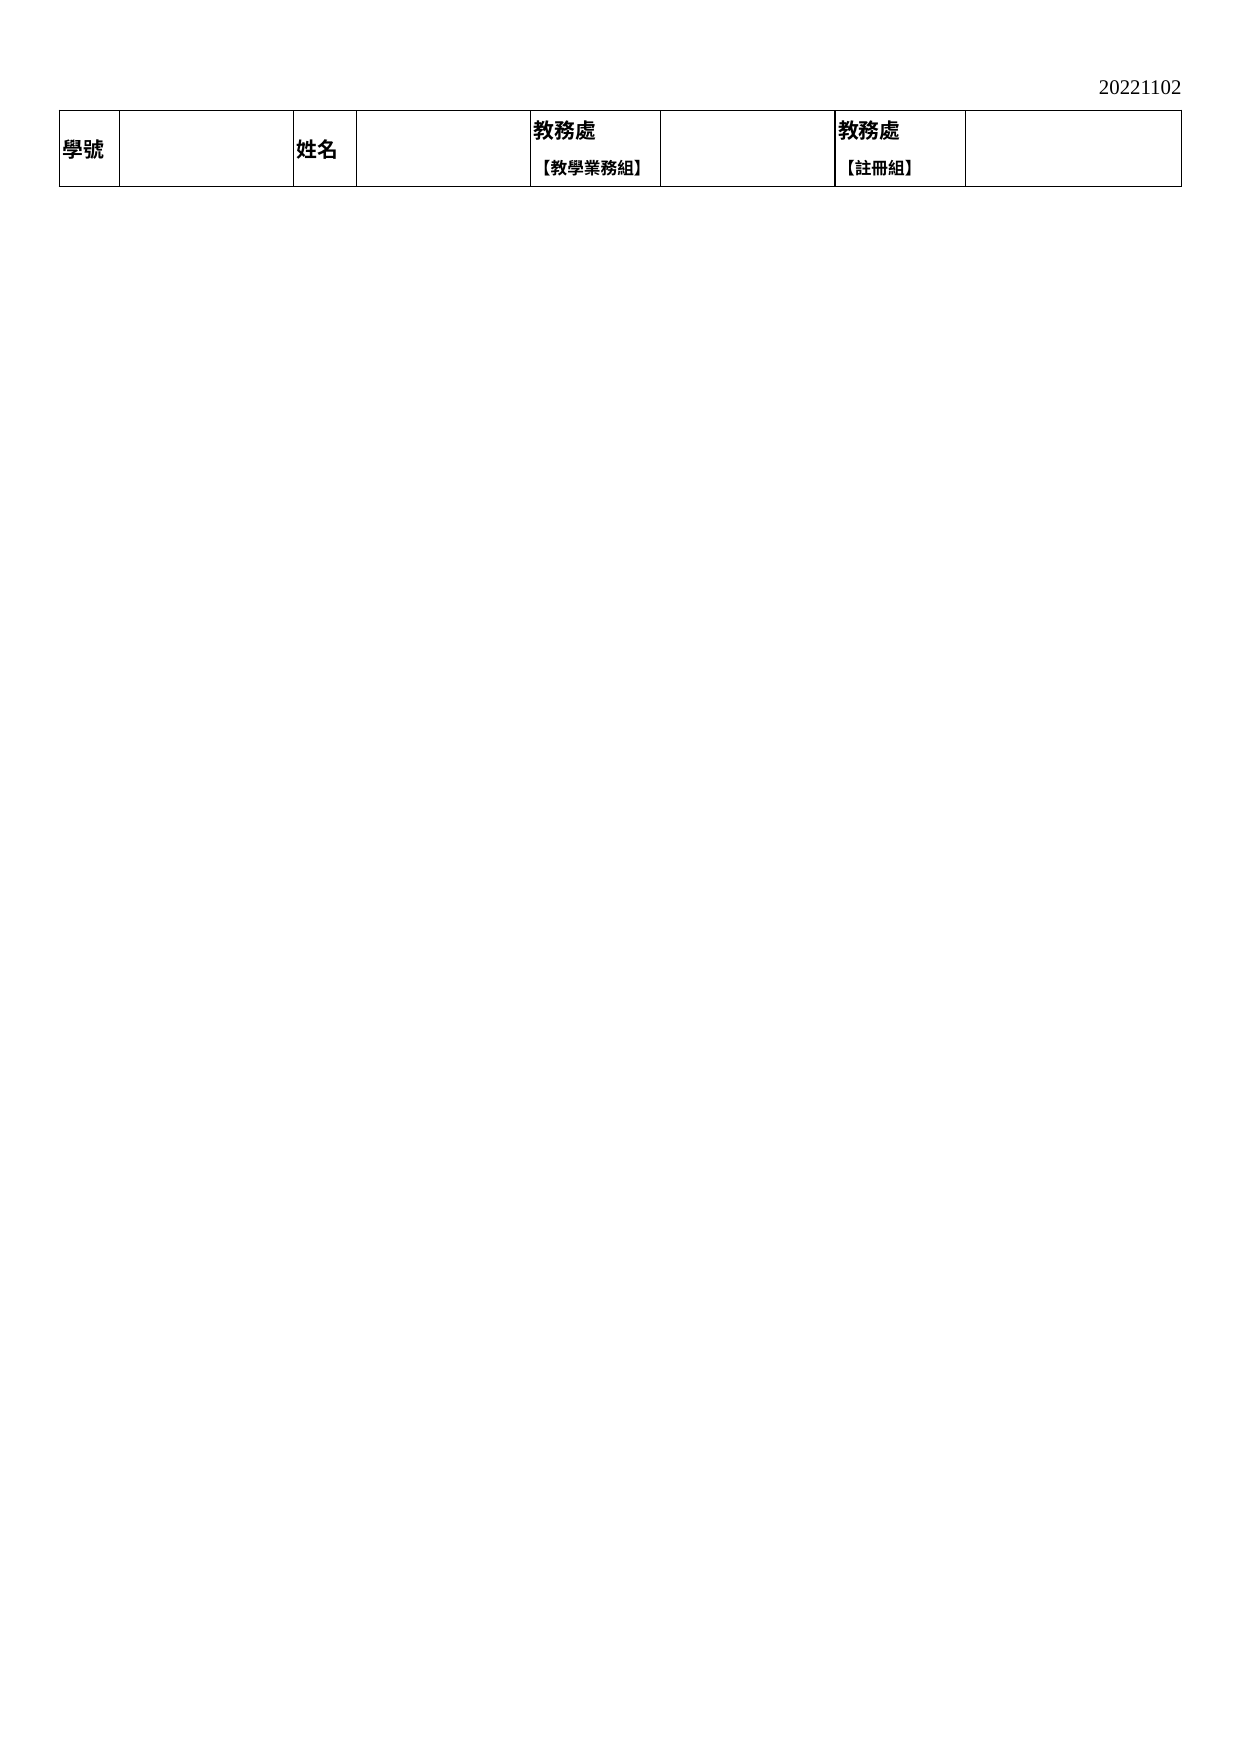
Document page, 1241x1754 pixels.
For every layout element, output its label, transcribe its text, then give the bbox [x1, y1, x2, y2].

table_header [120, 111, 293, 186]
table_header 學號 [60, 111, 119, 186]
table_header [661, 111, 834, 186]
table_header 教務處 【註冊組】 [836, 111, 965, 186]
table_header 姓名 [294, 111, 356, 186]
table_header 教務處 【教學業務組】 [531, 111, 660, 186]
table_header [966, 111, 1181, 186]
table_header [357, 111, 530, 186]
